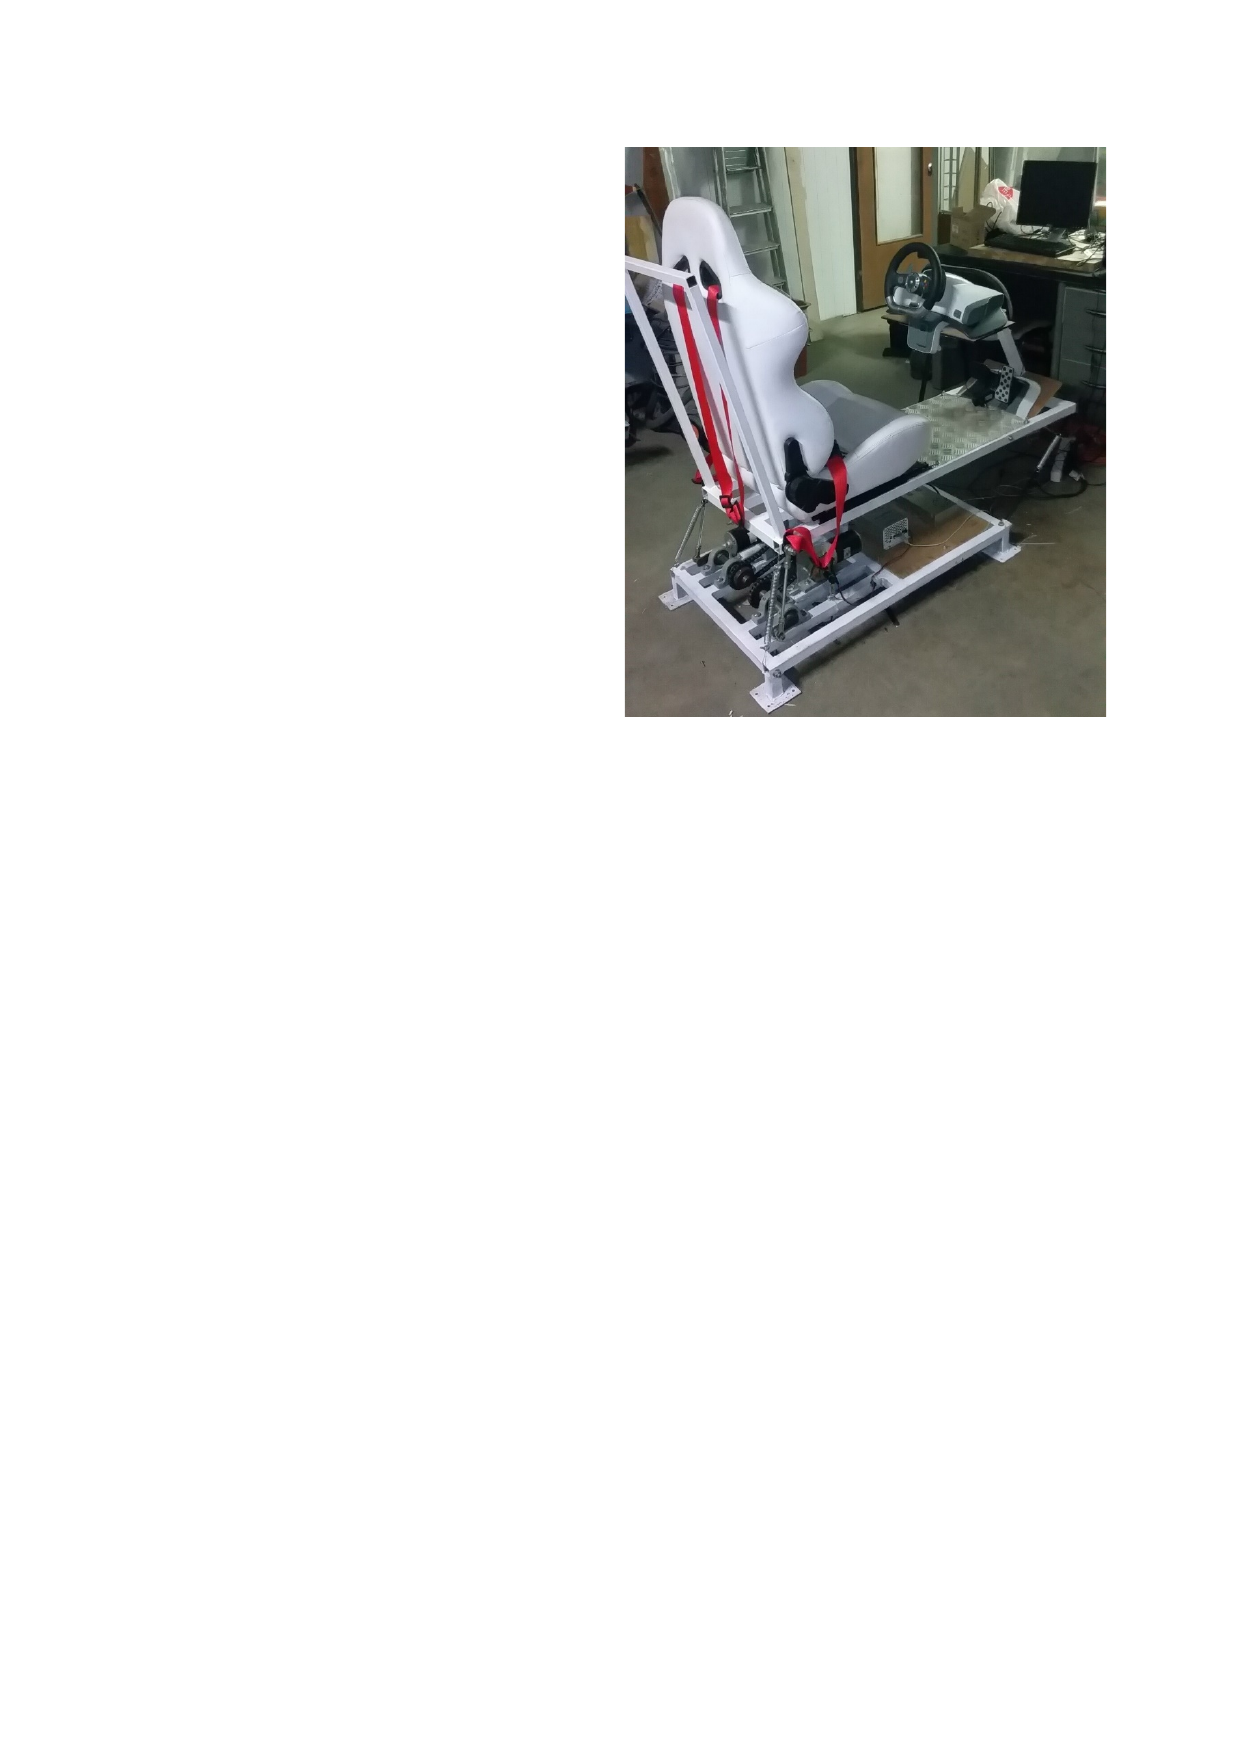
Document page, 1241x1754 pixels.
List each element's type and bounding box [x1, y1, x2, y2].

picture [624, 147, 1107, 717]
